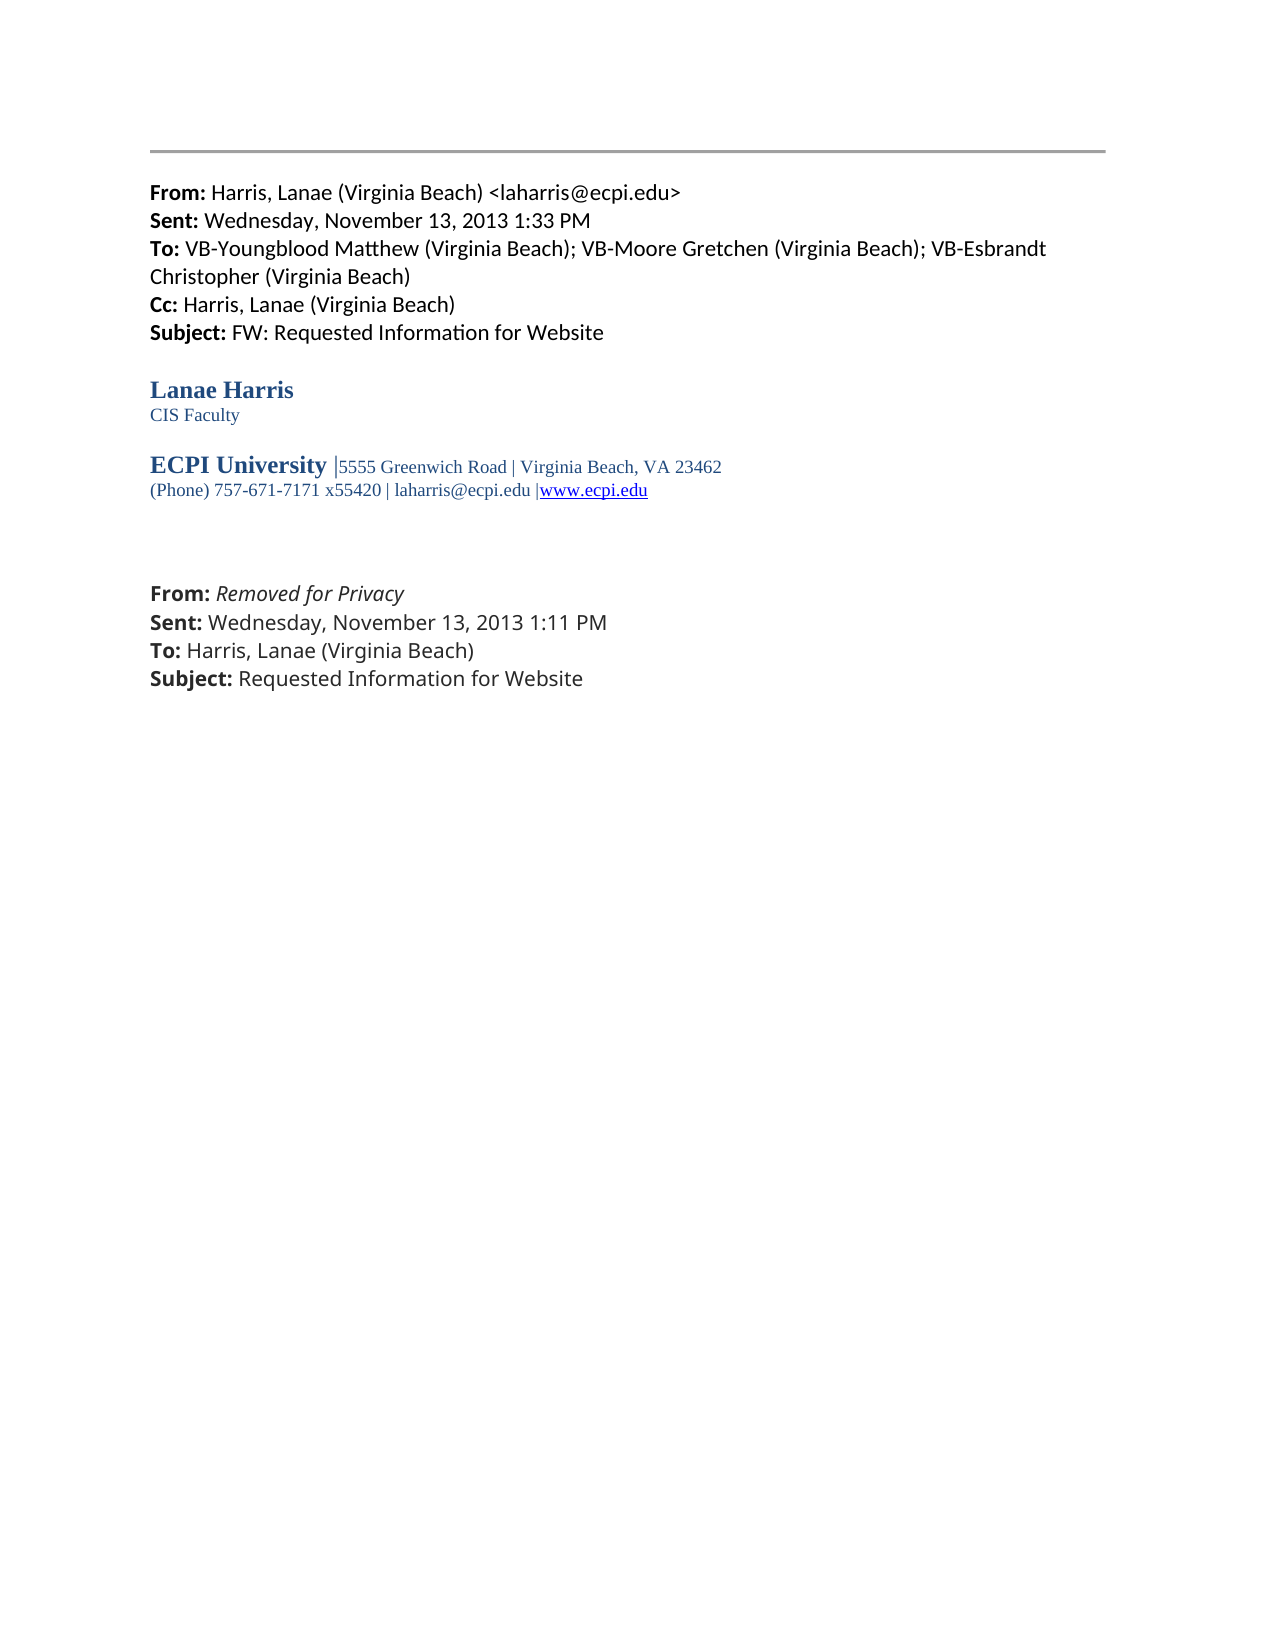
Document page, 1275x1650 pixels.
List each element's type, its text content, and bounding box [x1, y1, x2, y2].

text From: Harris, Lanae (Virginia Beach) <laharris@ecpi.edu> Sent: Wednesday, November 13, 2013 1:33 PM To: VB-Youngblood Matthew (Virginia Beach); VB-Moore Gretchen (Virginia Beach); VB-Esbrandt Christopher (Virginia Beach) Cc: Harris, Lanae (Virginia Beach) Subject: FW: Requested Information for Website [150, 178, 1125, 346]
text ECPI University |5555 Greenwich Road | Virginia Beach, VA 23462 (Phone) 757-671-7171 x55420 | laharris@ecpi.edu |www.ecpi.edu [150, 450, 1125, 501]
text From: Removed for Privacy Sent: Wednesday, November 13, 2013 1:11 PM To: Harris, Lanae (Virginia Beach) Subject: Requested Information for Website [150, 579, 1125, 693]
text Lanae Harris CIS Faculty [150, 346, 1125, 425]
